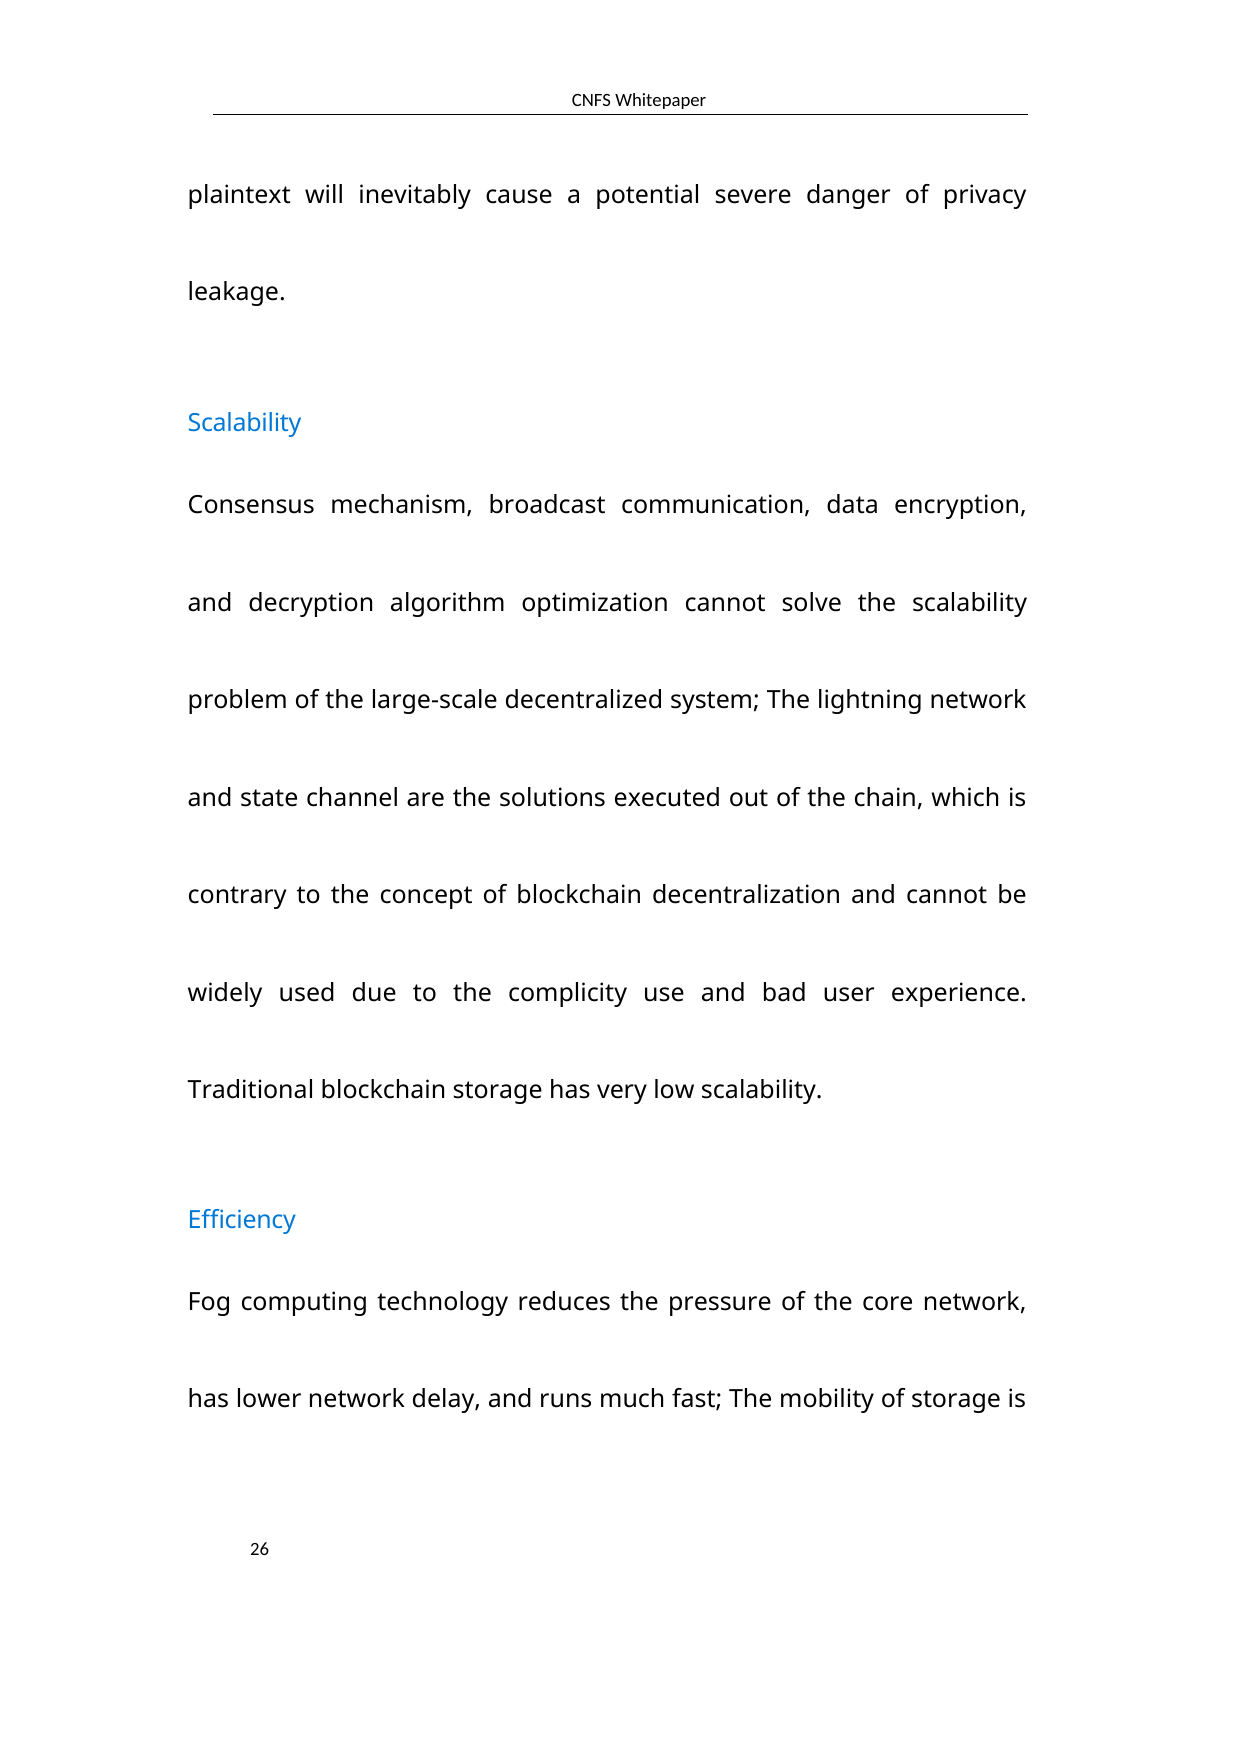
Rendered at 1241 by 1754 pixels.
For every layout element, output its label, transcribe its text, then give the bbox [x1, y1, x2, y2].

text Efficiency [187, 1186, 1028, 1251]
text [187, 1268, 1028, 1431]
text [187, 161, 1028, 323]
text Scalability [187, 389, 1028, 454]
text Consensus mechanism, broadcast communication, data encryption, and decryption algorithm optimization cannot solve the scalability problem of the large-scale decentralized system; The lightning network and state channel are the solutions executed out of the chain, which is contrary to the concept of blockchain decentralization and cannot be widely used due to the complicity use and bad user experience. Traditional blockchain storage has very low scalability. [187, 471, 1028, 1121]
